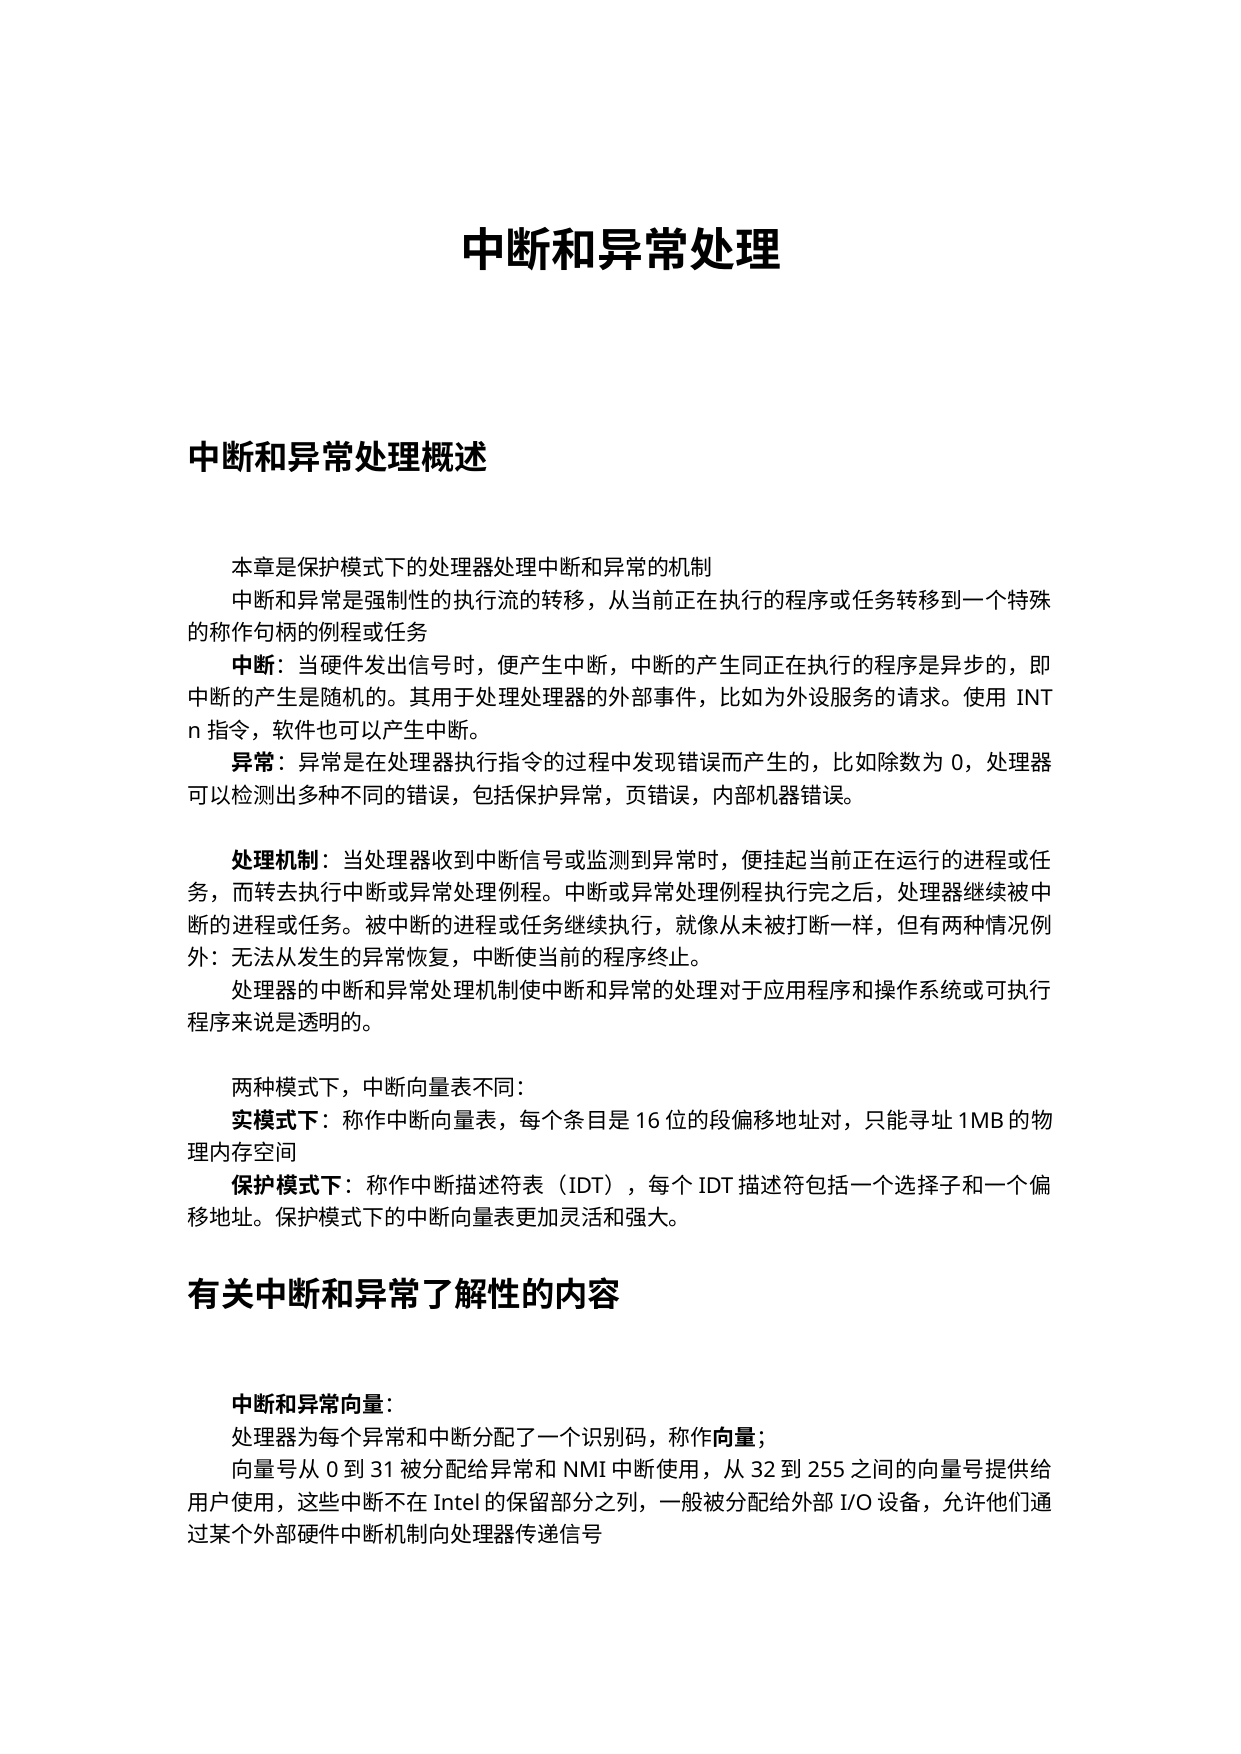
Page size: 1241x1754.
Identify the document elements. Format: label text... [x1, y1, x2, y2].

subtitle 中断和异常处理概述 [187, 423, 1053, 488]
subtitle 有关中断和异常了解性的内容 [187, 1259, 1053, 1324]
text 处理器为每个异常和中断分配了一个识别码，称作向量； [187, 1419, 1053, 1452]
text 实模式下：称作中断向量表，每个条目是16位的段偏移地址对，只能寻址1MB的物理内存空间 [187, 1102, 1053, 1167]
text 处理器的中断和异常处理机制使中断和异常的处理对于应用程序和操作系统或可执行程序来说是透明的。 [187, 972, 1053, 1037]
text 两种模式下，中断向量表不同： [187, 1070, 1053, 1102]
text 处理机制：当处理器收到中断信号或监测到异常时，便挂起当前正在运行的进程或任务，而转去执行中断或异常处理例程。中断或异常处理例程执行完之后，处理器继续被中断的进程或任务。被中断的进程或任务继续执行，就像从未被打断一样，但有两种情况例外：无法从发生的异常恢复，中断使当前的程序终止。 [187, 842, 1053, 972]
text 中断和异常是强制性的执行流的转移，从当前正在执行的程序或任务转移到一个特殊的称作句柄的例程或任务 [187, 582, 1053, 647]
text 中断：当硬件发出信号时，便产生中断，中断的产生同正在执行的程序是异步的，即中断的产生是随机的。其用于处理处理器的外部事件，比如为外设服务的请求。使用INT n 指令，软件也可以产生中断。 [187, 647, 1053, 745]
text 中断和异常向量： [187, 1387, 1053, 1419]
text 保护模式下：称作中断描述符表（IDT），每个IDT描述符包括一个选择子和一个偏移地址。保护模式下的中断向量表更加灵活和强大。 [187, 1167, 1053, 1232]
text 异常：异常是在处理器执行指令的过程中发现错误而产生的，比如除数为0，处理器可以检测出多种不同的错误，包括保护异常，页错误，内部机器错误。 [187, 745, 1053, 810]
text 本章是保护模式下的处理器处理中断和异常的机制 [187, 550, 1053, 582]
text 向量号从0到31被分配给异常和NMI中断使用，从32到255之间的向量号提供给用户使用，这些中断不在Intel的保留部分之列，一般被分配给外部I/O设备，允许他们通过某个外部硬件中断机制向处理器传递信号 [187, 1452, 1053, 1549]
subtitle 中断和异常处理 [187, 197, 1053, 295]
